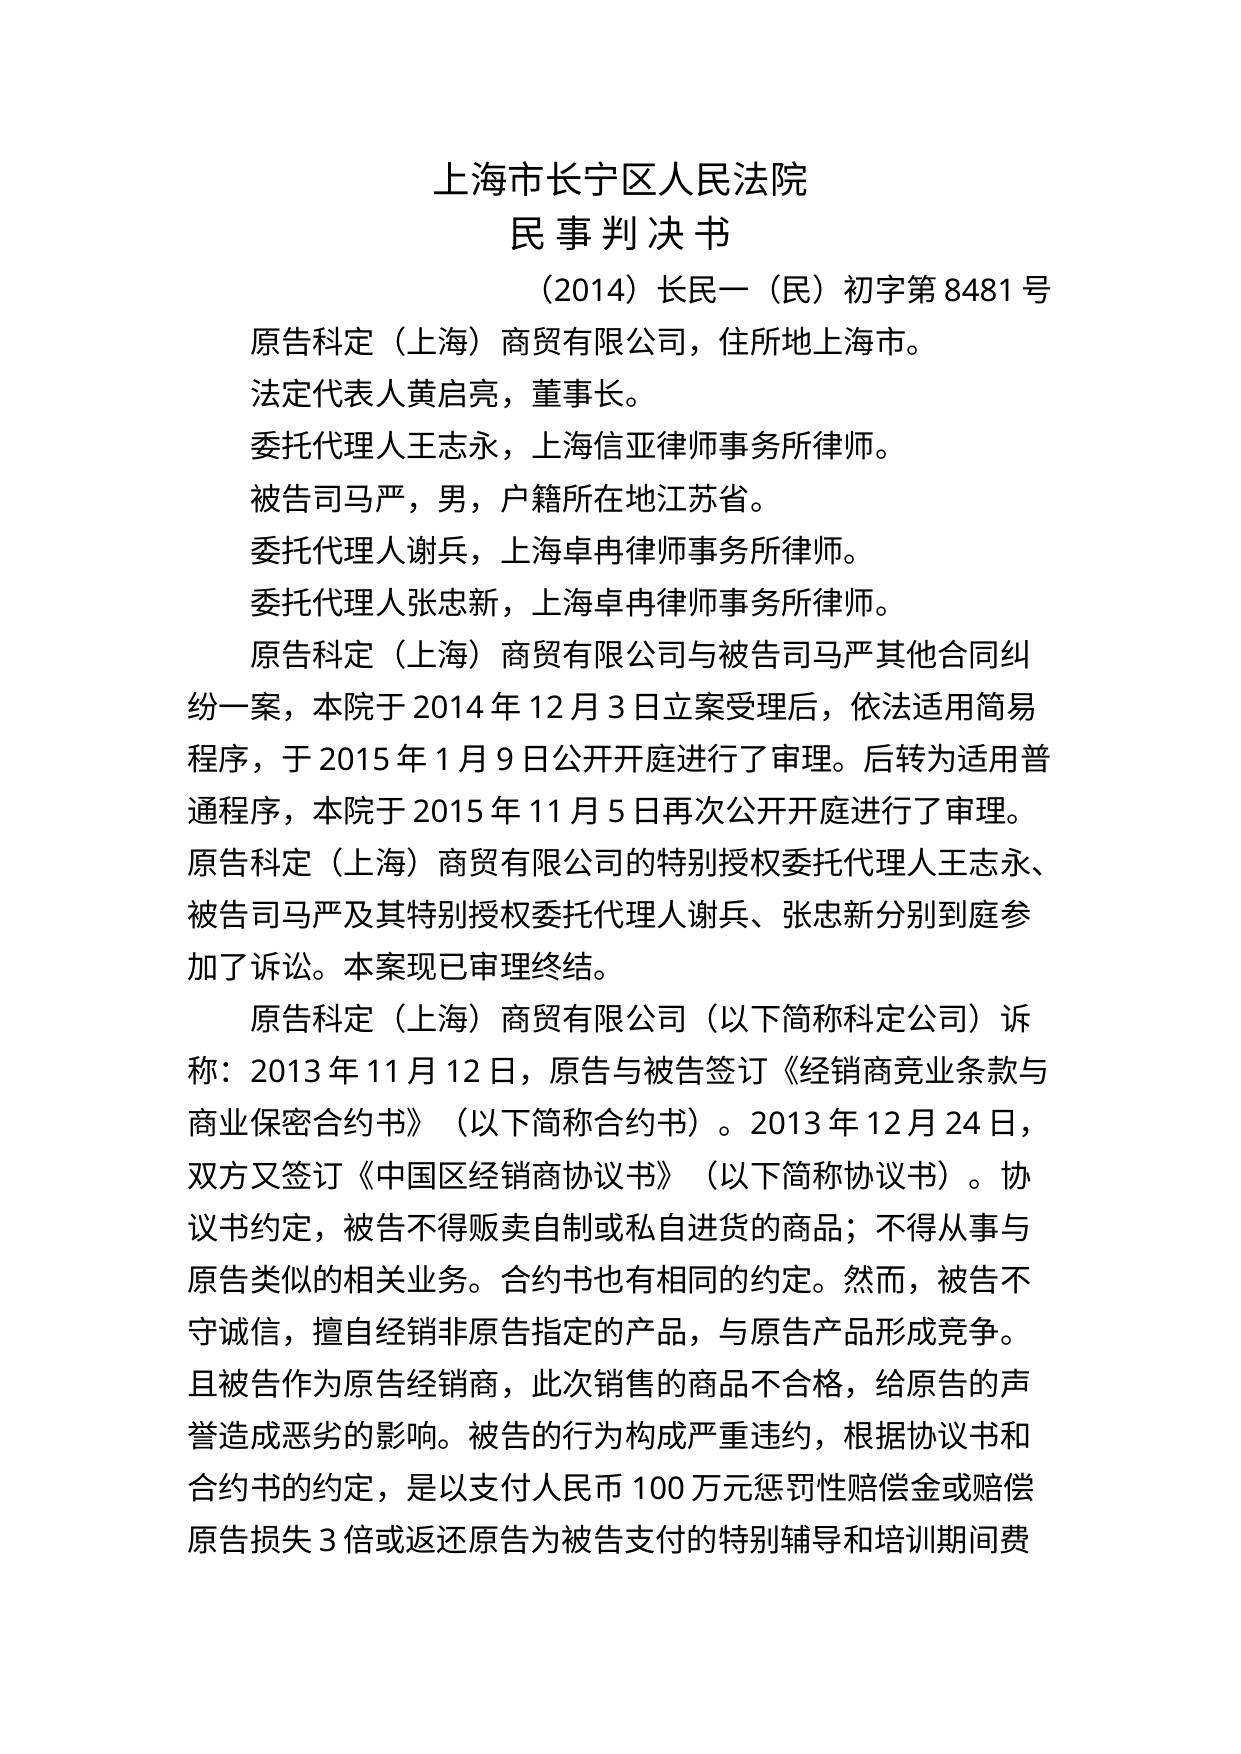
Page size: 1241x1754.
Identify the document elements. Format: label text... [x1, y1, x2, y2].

text 委托代理人谢兵，上海卓冉律师事务所律师。 [187, 519, 1053, 571]
text 委托代理人张忠新，上海卓冉律师事务所律师。 [187, 571, 1053, 623]
text 原告科定（上海）商贸有限公司，住所地上海市。 [187, 311, 1053, 363]
text 民 事 判 决 书 [187, 204, 1053, 258]
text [187, 988, 1053, 1561]
text （2014）长民一（民）初字第8481号 [187, 258, 1053, 311]
text 原告科定（上海）商贸有限公司与被告司马严其他合同纠纷一案，本院于2014年12月3日立案受理后，依法适用简易程序，于2015年1月9日公开开庭进行了审理。后转为适用普通程序，本院于2015年11月5日再次公开开庭进行了审理。原告科定（上海）商贸有限公司的特别授权委托代理人王志永、被告司马严及其特别授权委托代理人谢兵、张忠新分别到庭参加了诉讼。本案现已审理终结。 [187, 623, 1053, 988]
text 法定代表人黄启亮，董事长。 [187, 363, 1053, 415]
text 被告司马严，男，户籍所在地江苏省。 [187, 467, 1053, 519]
text 委托代理人王志永，上海信亚律师事务所律师。 [187, 415, 1053, 467]
text 上海市长宁区人民法院 [187, 150, 1053, 204]
